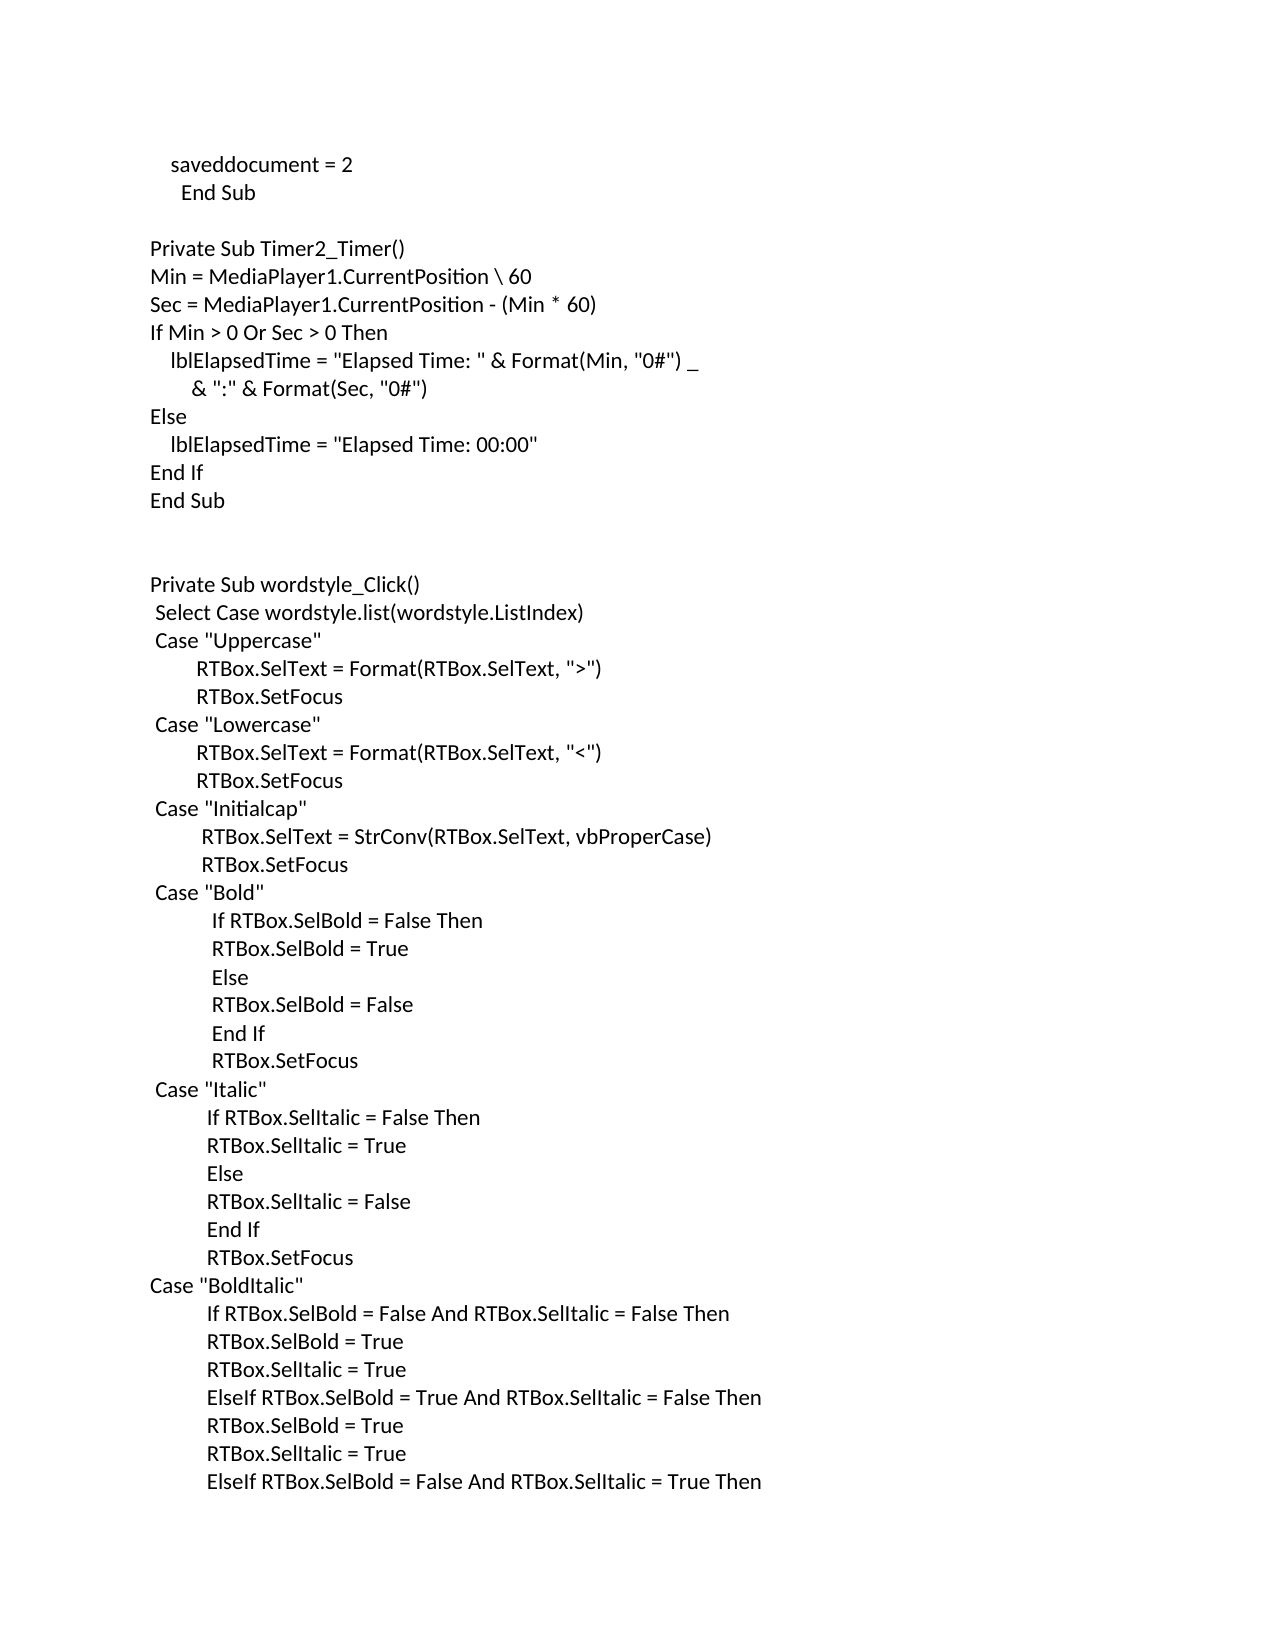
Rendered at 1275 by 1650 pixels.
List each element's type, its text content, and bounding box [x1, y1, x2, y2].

text ElseIf RTBox.SelBold = True And RTBox.SelItalic = False Then [150, 1383, 1125, 1411]
text RTBox.SelText = StrConv(RTBox.SelText, vbProperCase) [150, 822, 1125, 851]
text Sec = MediaPlayer1.CurrentPosition - (Min * 60) [150, 290, 1125, 318]
text Else [150, 1159, 1125, 1187]
text RTBox.SelItalic = True [150, 1131, 1125, 1159]
text RTBox.SetFocus [150, 1243, 1125, 1271]
text Case "Initialcap" [150, 794, 1125, 822]
text Case "Uppercase" [150, 626, 1125, 654]
text Case "Bold" [150, 878, 1125, 907]
text End Sub [150, 178, 1125, 206]
text & ":" & Format(Sec, "0#") [150, 374, 1125, 402]
text lblElapsedTime = "Elapsed Time: " & Format(Min, "0#") _ [150, 346, 1125, 374]
text Private Sub wordstyle_Click() [150, 570, 1125, 598]
text End Sub [150, 486, 1125, 514]
text RTBox.SetFocus [150, 851, 1125, 878]
text End If [150, 458, 1125, 486]
text RTBox.SetFocus [150, 766, 1125, 794]
text RTBox.SelBold = True [150, 1411, 1125, 1439]
text RTBox.SelBold = True [150, 1327, 1125, 1355]
text saveddocument = 2 [150, 150, 1125, 178]
text RTBox.SelText = Format(RTBox.SelText, "<") [150, 738, 1125, 766]
text RTBox.SelItalic = True [150, 1355, 1125, 1383]
text If RTBox.SelItalic = False Then [150, 1103, 1125, 1131]
text Case "Lowercase" [150, 710, 1125, 738]
text ElseIf RTBox.SelBold = False And RTBox.SelItalic = True Then [150, 1467, 1125, 1495]
text Select Case wordstyle.list(wordstyle.ListIndex) [150, 598, 1125, 626]
text Else [150, 402, 1125, 430]
text End If [150, 1215, 1125, 1243]
text Case "Italic" [150, 1075, 1125, 1103]
text Case "BoldItalic" [150, 1271, 1125, 1299]
text Private Sub Timer2_Timer() [150, 234, 1125, 262]
text lblElapsedTime = "Elapsed Time: 00:00" [150, 430, 1125, 458]
text RTBox.SelBold = True [150, 934, 1125, 963]
text RTBox.SetFocus [150, 1047, 1125, 1075]
text Else [150, 963, 1125, 991]
text RTBox.SelText = Format(RTBox.SelText, ">") [150, 654, 1125, 682]
text RTBox.SelBold = False [150, 991, 1125, 1019]
text If RTBox.SelBold = False Then [150, 907, 1125, 934]
text If Min > 0 Or Sec > 0 Then [150, 318, 1125, 346]
text RTBox.SetFocus [150, 682, 1125, 710]
text RTBox.SelItalic = True [150, 1439, 1125, 1467]
text If RTBox.SelBold = False And RTBox.SelItalic = False Then [150, 1299, 1125, 1327]
text RTBox.SelItalic = False [150, 1187, 1125, 1215]
text Min = MediaPlayer1.CurrentPosition \ 60 [150, 262, 1125, 290]
text End If [150, 1019, 1125, 1047]
